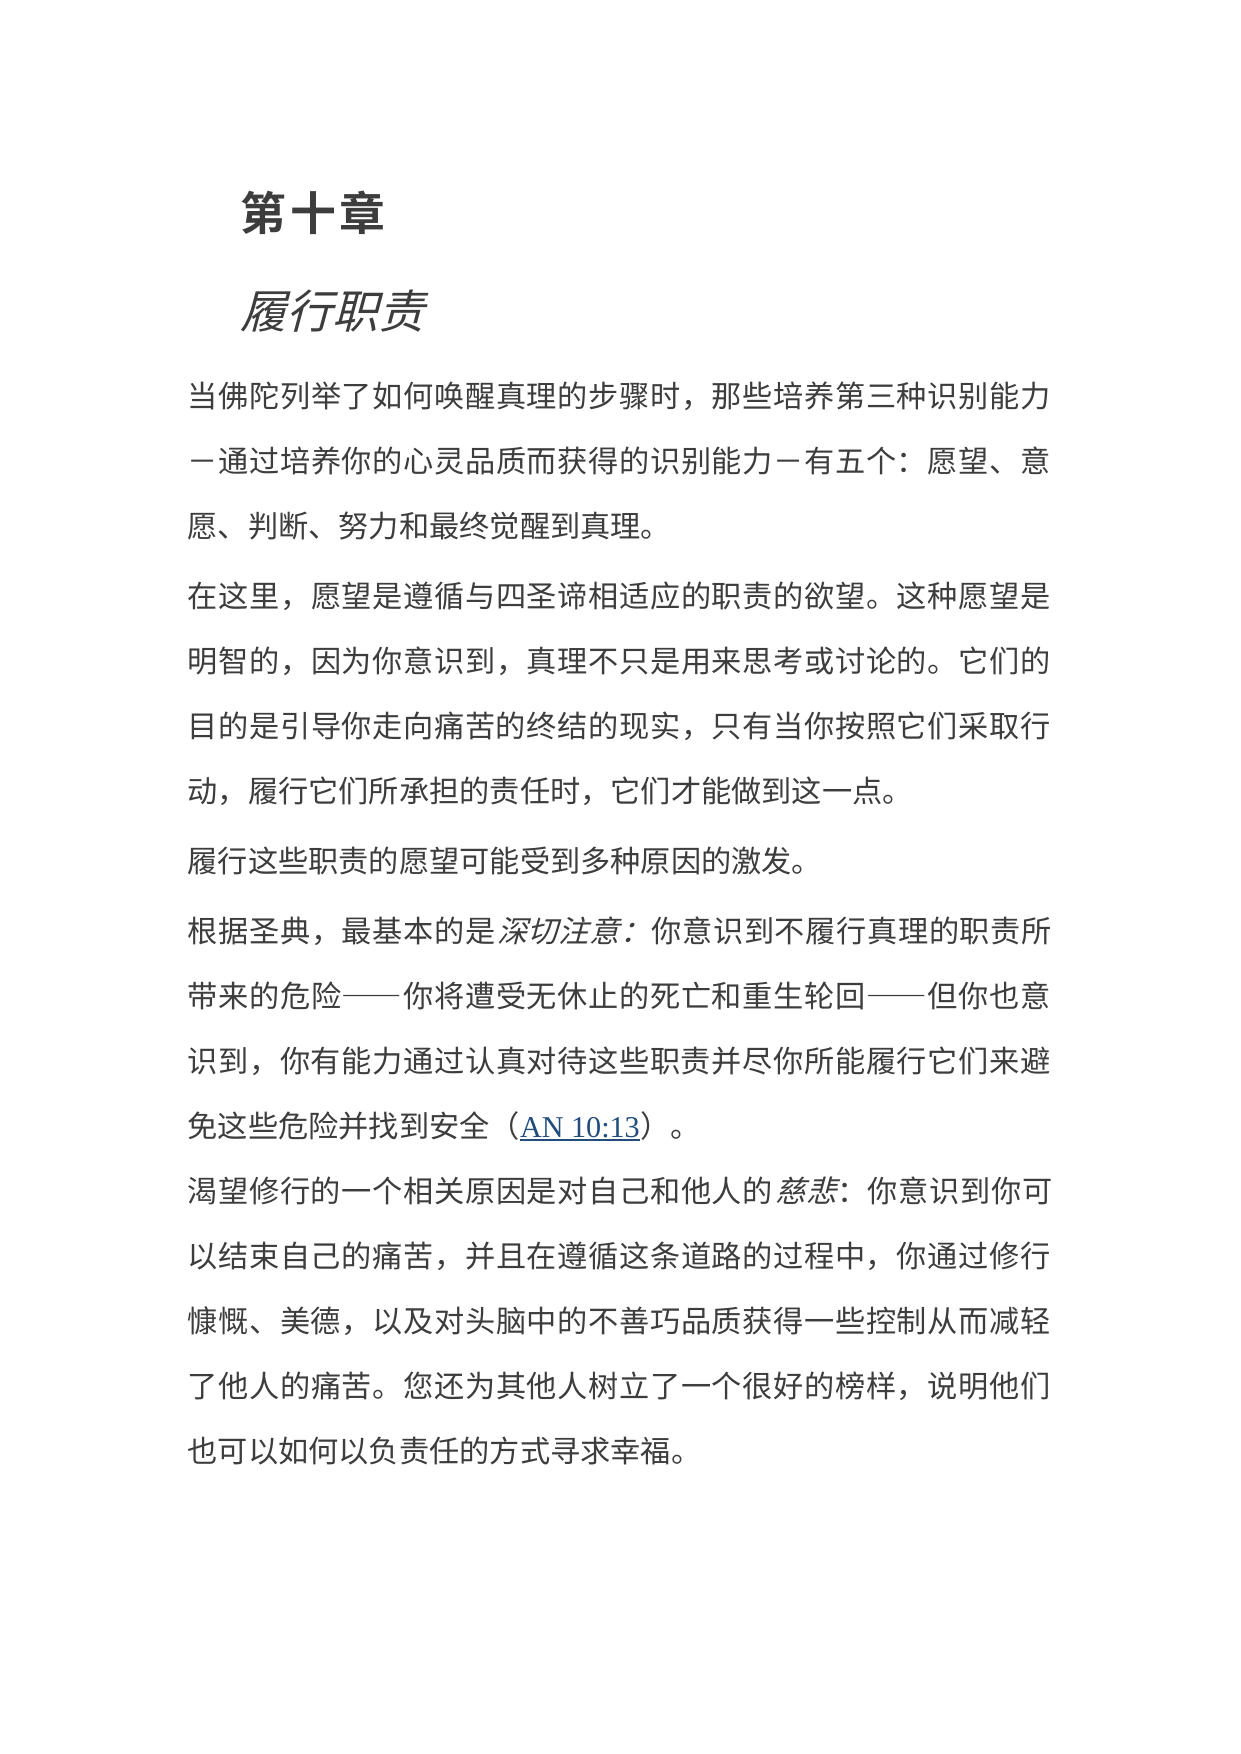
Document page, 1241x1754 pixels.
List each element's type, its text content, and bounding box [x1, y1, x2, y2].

list 第十章 [241, 162, 1053, 259]
text 根据圣典，最基本的是深切注意：你意识到不履行真理的职责所带来的危险——你将遭受无休止的死亡和重生轮回——但你也意识到，你有能力通过认真对待这些职责并尽你所能履行它们来避免这些危险并找到安全（AN 10:13）。 [187, 897, 1053, 1157]
text 在这里，愿望是遵循与四圣谛相适应的职责的欲望。这种愿望是明智的，因为你意识到，真理不只是用来思考或讨论的。它们的目的是引导你走向痛苦的终结的现实，只有当你按照它们采取行动，履行它们所承担的责任时，它们才能做到这一点。 [187, 562, 1053, 822]
text 渴望修行的一个相关原因是对自己和他人的慈悲：你意识到你可以结束自己的痛苦，并且在遵循这条道路的过程中，你通过修行慷慨、美德，以及对头脑中的不善巧品质获得一些控制从而减轻了他人的痛苦。您还为其他人树立了一个很好的榜样，说明他们也可以如何以负责任的方式寻求幸福。 [187, 1157, 1053, 1482]
text 履行这些职责的愿望可能受到多种原因的激发。 [187, 827, 1053, 892]
list 履行职责 [241, 259, 1053, 357]
text 当佛陀列举了如何唤醒真理的步骤时，那些培养第三种识别能力－通过培养你的心灵品质而获得的识别能力－有五个：愿望、意愿、判断、努力和最终觉醒到真理。 [187, 362, 1053, 557]
